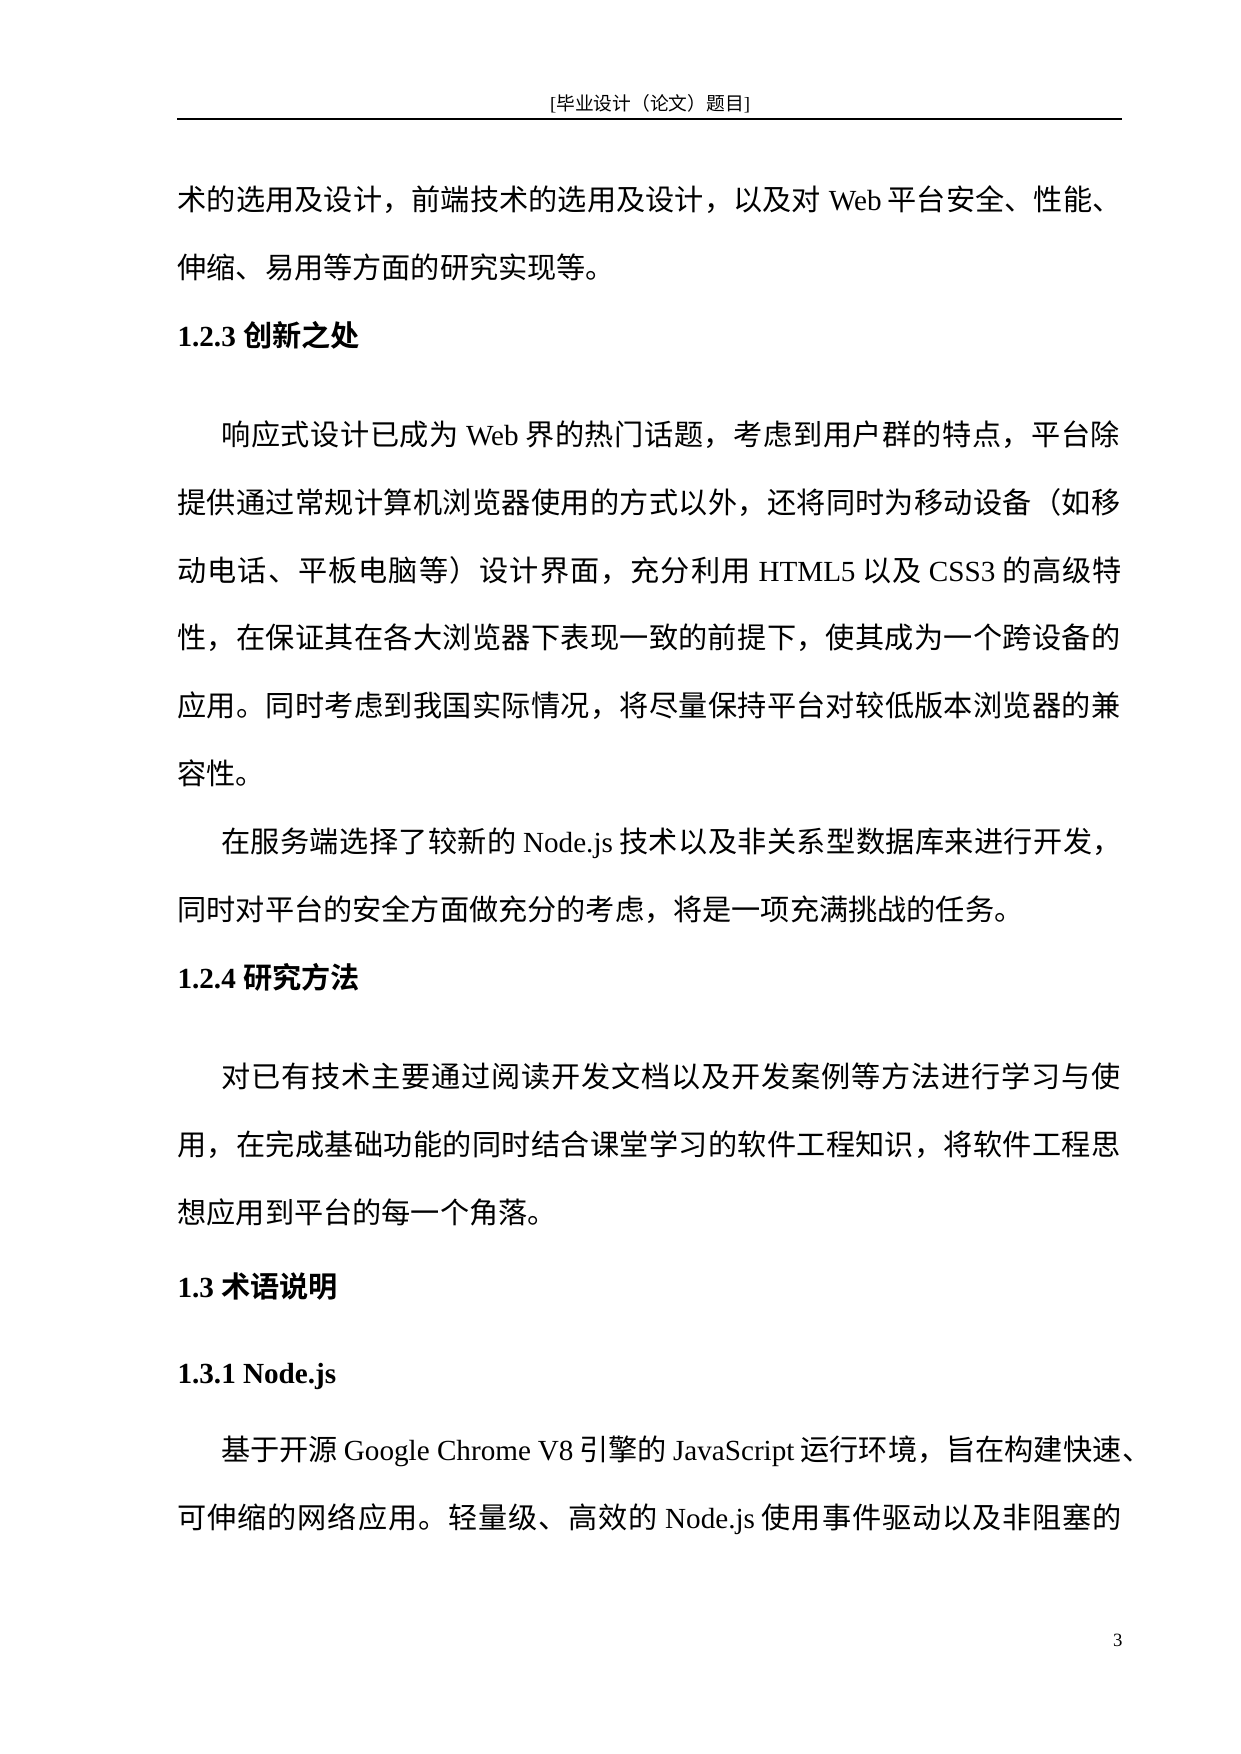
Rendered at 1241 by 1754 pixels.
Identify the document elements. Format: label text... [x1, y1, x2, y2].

subtitle Node.js [177, 1356, 1122, 1389]
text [177, 164, 1122, 300]
subtitle 术语说明 [177, 1251, 1122, 1318]
subtitle 创新之处 [177, 300, 1122, 368]
text 在服务端选择了较新的Node.js技术以及非关系型数据库来进行开发，同时对平台的安全方面做充分的考虑，将是一项充满挑战的任务。 [177, 806, 1122, 942]
text 响应式设计已成为Web界的热门话题，考虑到用户群的特点，平台除提供通过常规计算机浏览器使用的方式以外，还将同时为移动设备（如移动电话、平板电脑等）设计界面，充分利用HTML5以及CSS3的高级特性，在保证其在各大浏览器下表现一致的前提下，使其成为一个跨设备的应用。同时考虑到我国实际情况，将尽量保持平台对较低版本浏览器的兼容性。 [177, 398, 1122, 806]
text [177, 1414, 1122, 1550]
subtitle 研究方法 [177, 942, 1122, 1010]
text 对已有技术主要通过阅读开发文档以及开发案例等方法进行学习与使用，在完成基础功能的同时结合课堂学习的软件工程知识，将软件工程思想应用到平台的每一个角落。 [177, 1041, 1122, 1244]
